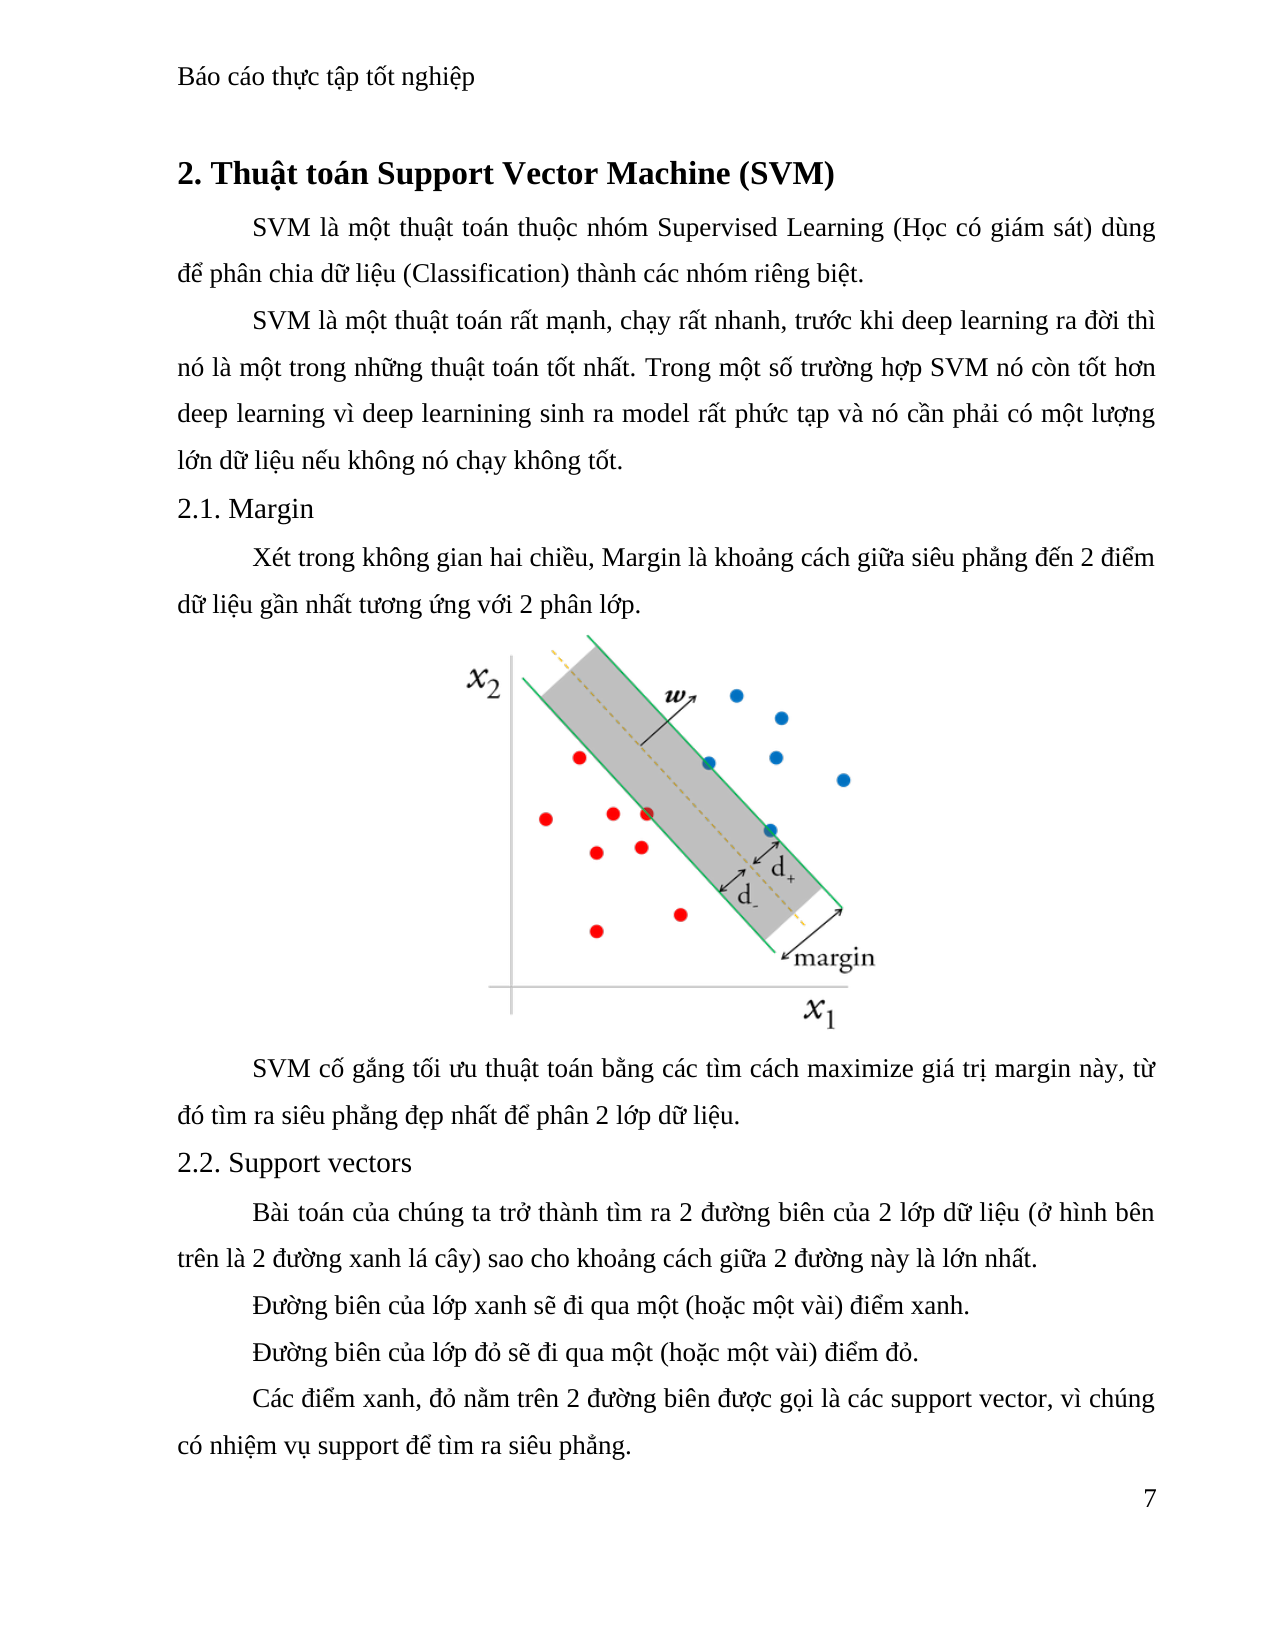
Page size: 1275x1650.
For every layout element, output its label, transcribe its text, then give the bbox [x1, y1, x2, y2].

text Bài toán của chúng ta trở thành tìm ra 2 đường biên của 2 lớp dữ liệu (ở hình bên trên là 2 đường xanh lá cây) sao cho khoảng cách giữa 2 đường này là lớn nhất. [177, 1196, 1156, 1274]
text Đường biên của lớp xanh sẽ đi qua một (hoặc một vài) điểm xanh. [177, 1289, 1156, 1320]
text 2.1. Margin [177, 491, 1156, 524]
text SVM cố gắng tối ưu thuật toán bằng các tìm cách maximize giá trị margin này, từ đó tìm ra siêu phẳng đẹp nhất để phân 2 lớp dữ liệu. [177, 1052, 1156, 1130]
text SVM là một thuật toán thuộc nhóm Supervised Learning (Học có giám sát) dùng để phân chia dữ liệu (Classification) thành các nhóm riêng biệt. [177, 211, 1156, 289]
text Đường biên của lớp đỏ sẽ đi qua một (hoặc một vài) điểm đỏ. [177, 1336, 1156, 1367]
text Xét trong không gian hai chiều, Margin là khoảng cách giữa siêu phẳng đến 2 điểm dữ liệu gần nhất tương ứng với 2 phân lớp. [177, 541, 1156, 619]
text 2.2. Support vectors [177, 1146, 1156, 1179]
picture [440, 634, 894, 1037]
text 2. Thuật toán Support Vector Machine (SVM) [177, 153, 1156, 192]
text SVM là một thuật toán rất mạnh, chạy rất nhanh, trước khi deep learning ra đời thì nó là một trong những thuật toán tốt nhất. Trong một số trường hợp SVM nó còn tốt hơn deep learning vì deep learnining sinh ra model rất phức tạp và nó cần phải có một lượng lớn dữ liệu nếu không nó chạy không tốt. [177, 304, 1156, 475]
text Các điểm xanh, đỏ nằm trên 2 đường biên được gọi là các support vector, vì chúng có nhiệm vụ support để tìm ra siêu phẳng. [177, 1383, 1156, 1460]
